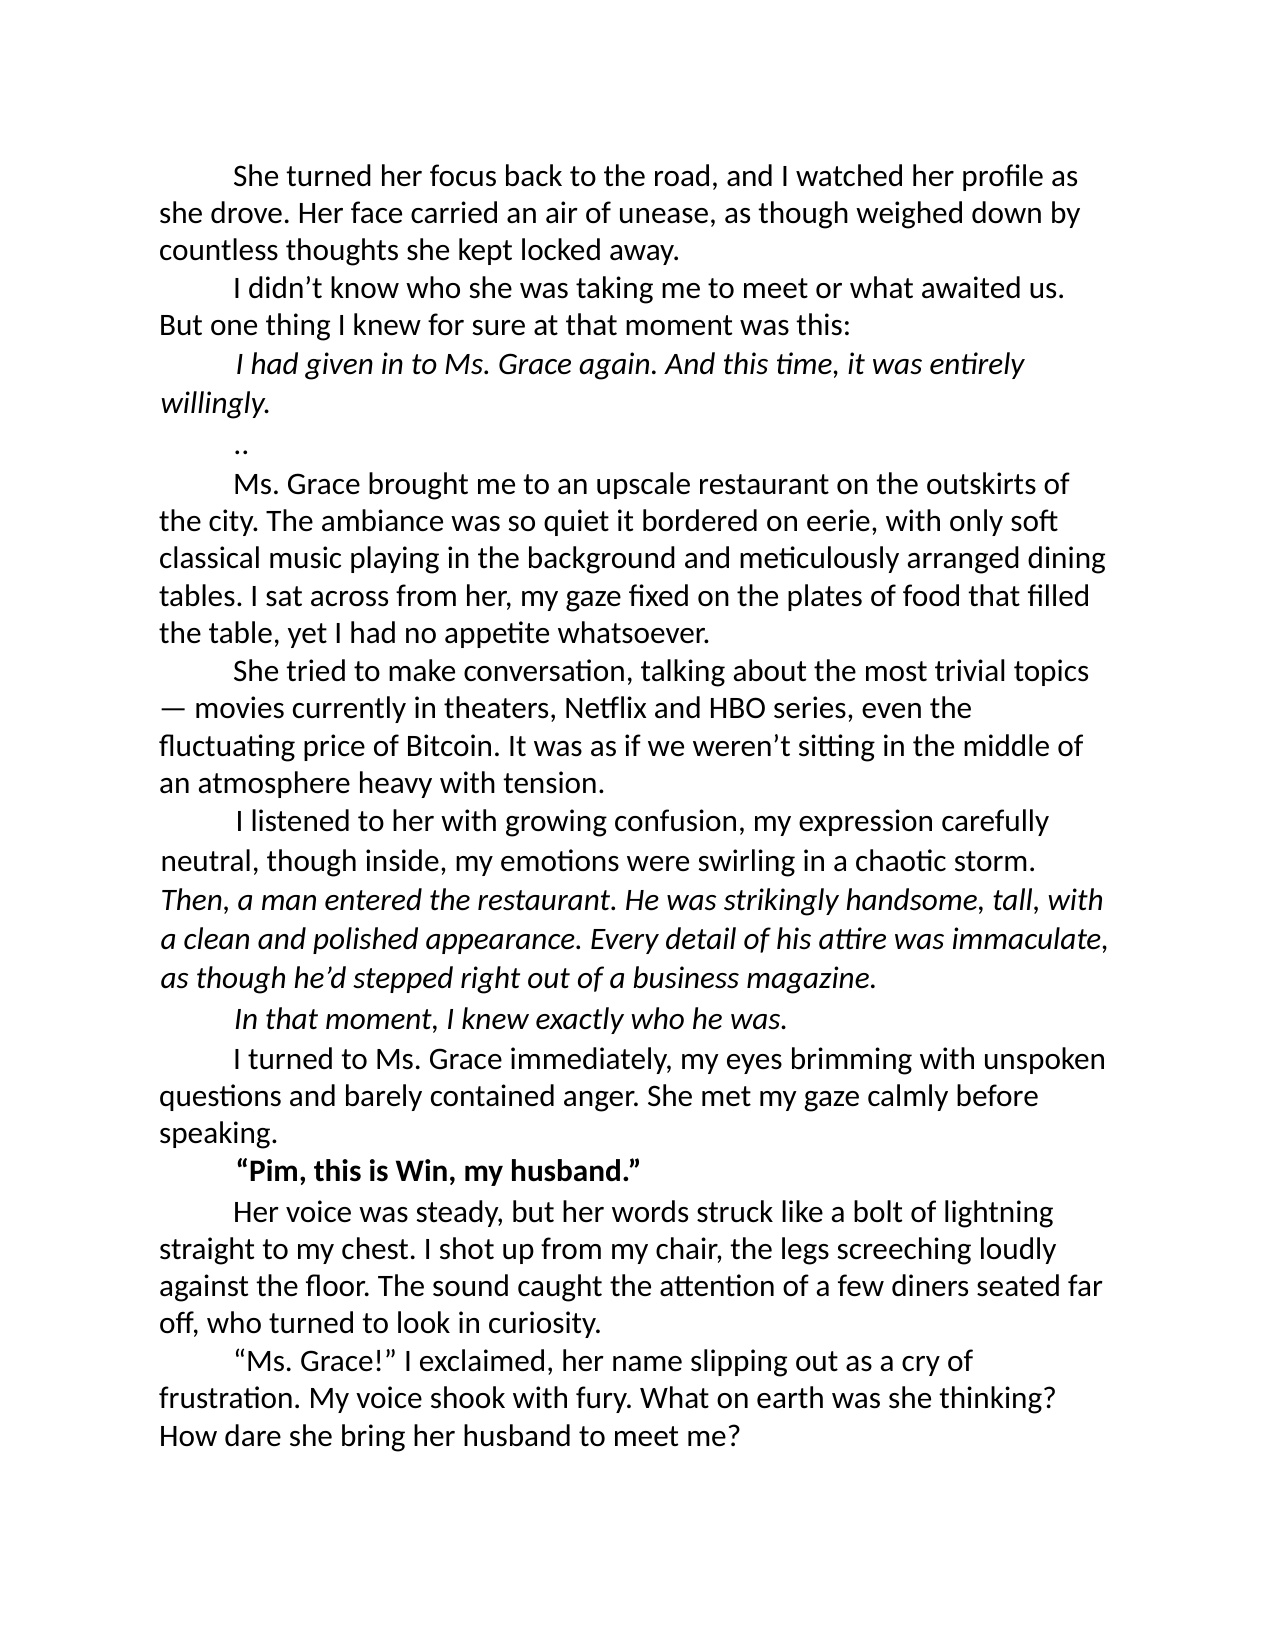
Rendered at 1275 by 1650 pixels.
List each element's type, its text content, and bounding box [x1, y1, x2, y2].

text “Pim, this is Win, my husband.” [235, 1152, 1114, 1189]
text I listened to her with growing confusion, my expression carefully neutral, though inside, my emotions were swirling in a chaotic storm. Then, a man entered the restaurant. He was strikingly handsome, tall, with a clean and polished appearance. Every detail of his attire was immaculate, as though he’d stepped right out of a business magazine. [160, 801, 1115, 996]
text She turned her focus back to the road, and I watched her profile as she drove. Her face carried an air of unease, as though weighed down by countless thoughts she kept locked away. [159, 156, 1114, 268]
text How dare she bring her husband to meet me? [159, 1417, 1114, 1454]
text “Ms. Grace!” I exclaimed, her name slipping out as a cry of frustration. My voice shook with fury. What on earth was she thinking? [159, 1342, 1114, 1417]
text In that moment, I knew exactly who he was. [234, 999, 1115, 1037]
text Ms. Grace brought me to an upscale restaurant on the outskirts of the city. The ambiance was so quiet it bordered on eerie, with only soft classical music playing in the background and meticulously arranged dining tables. I sat across from her, my gaze fixed on the plates of food that filled the table, yet I had no appetite whatsoever. [159, 464, 1114, 651]
text I didn’t know who she was taking me to meet or what awaited us. But one thing I knew for sure at that moment was this: [159, 269, 1114, 343]
text Her voice was steady, but her words struck like a bolt of lightning straight to my chest. I shot up from my chair, the legs screeching loudly against the floor. The sound caught the attention of a few diners seated far off, who turned to look in curiosity. [159, 1192, 1114, 1342]
text She tried to make conversation, talking about the most trivial topics— movies currently in theaters, Netflix and HBO series, even the fluctuating price of Bitcoin. It was as if we weren’t sitting in the middle of an atmosphere heavy with tension. [159, 652, 1114, 801]
text I turned to Ms. Grace immediately, my eyes brimming with unspoken questions and barely contained anger. She met my gaze calmly before speaking. [159, 1039, 1114, 1152]
text .. [234, 424, 1115, 462]
text I had given in to Ms. Grace again. And this time, it was entirely willingly. [160, 344, 1115, 421]
